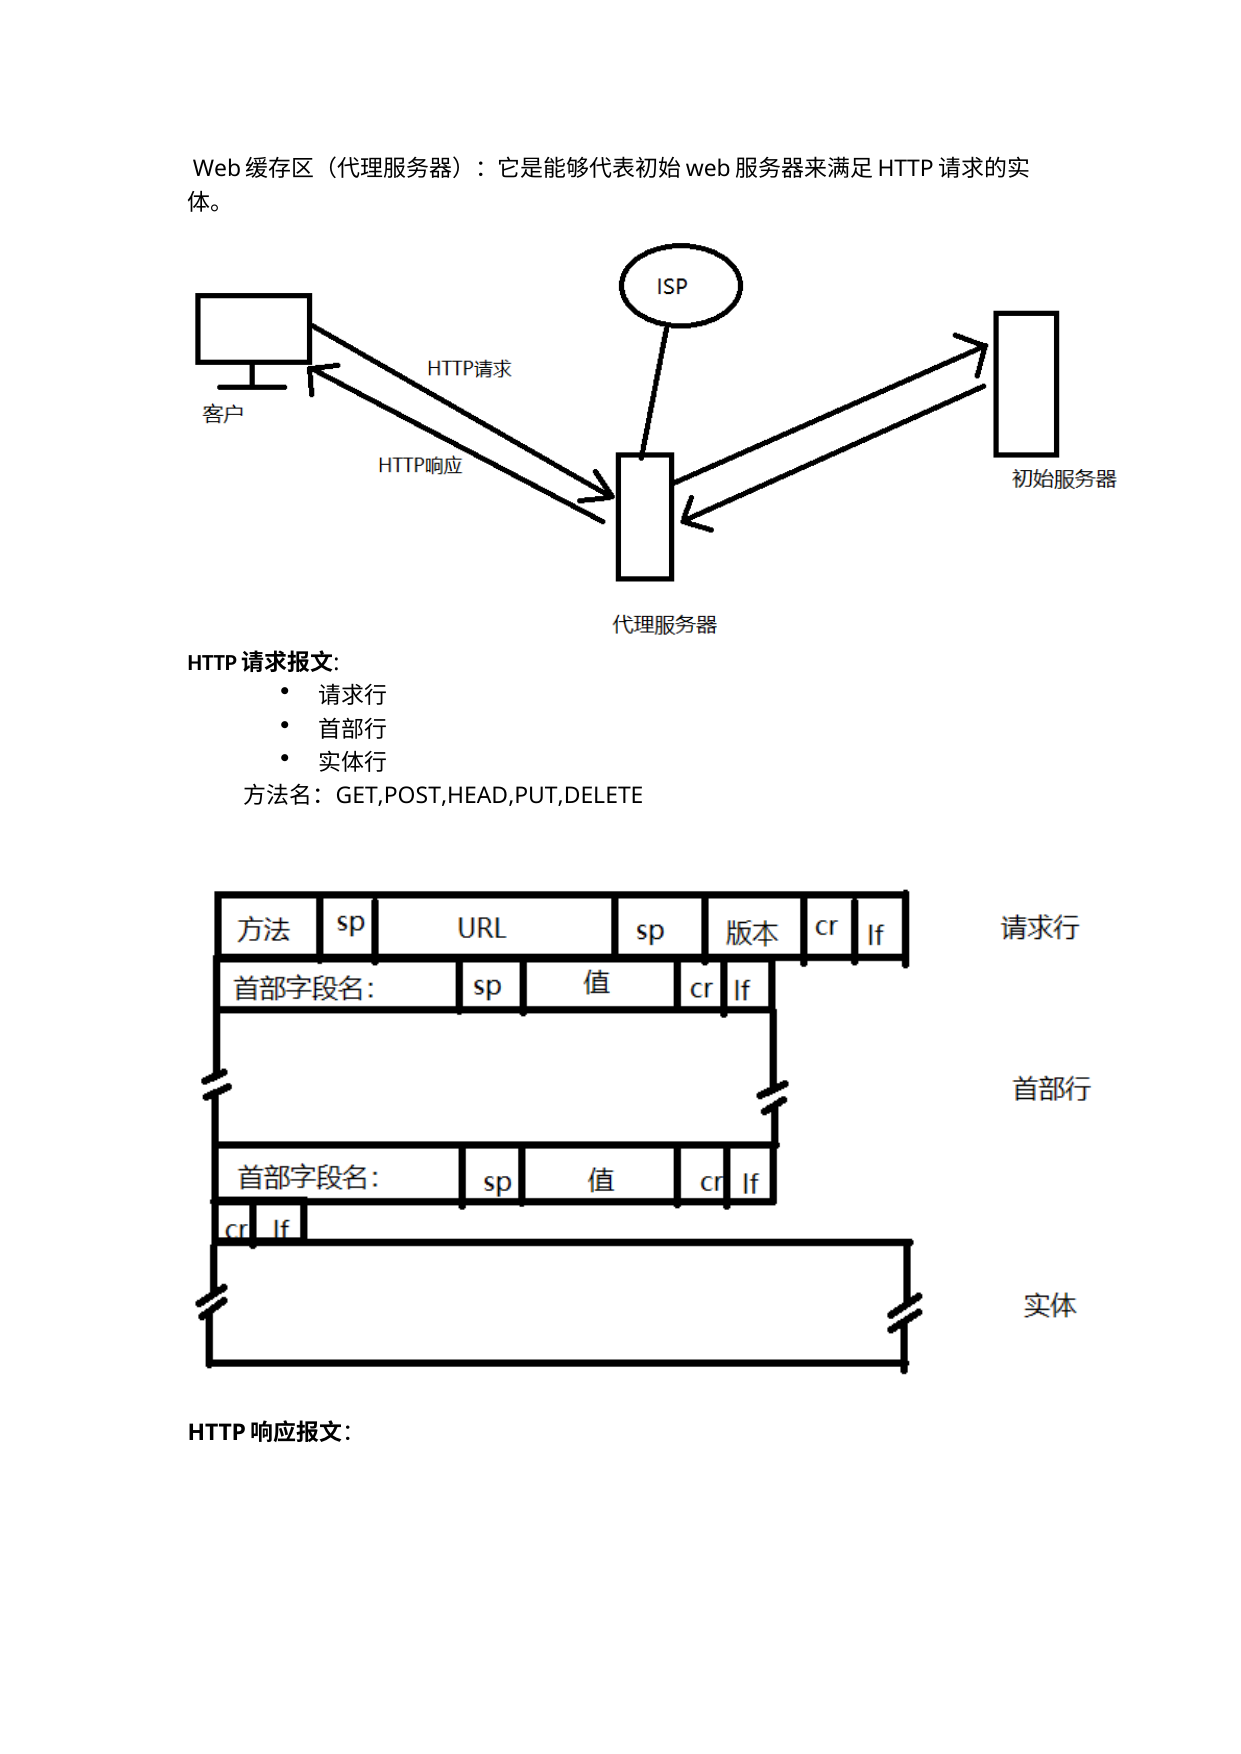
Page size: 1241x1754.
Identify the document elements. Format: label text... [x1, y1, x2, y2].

text HTTP响应报文： [187, 1414, 1053, 1447]
list 实体行 [281, 744, 1053, 777]
list 请求行 [281, 677, 1053, 711]
text 方法名：GET,POST,HEAD,PUT,DELETE [244, 777, 1053, 810]
picture [187, 810, 1125, 1383]
picture [187, 216, 1125, 644]
text HTTP请求报文: [187, 644, 1053, 677]
list 首部行 [281, 711, 1053, 744]
text Web缓存区（代理服务器）：它是能够代表初始web服务器来满足HTTP请求的实体。 [187, 150, 1053, 216]
